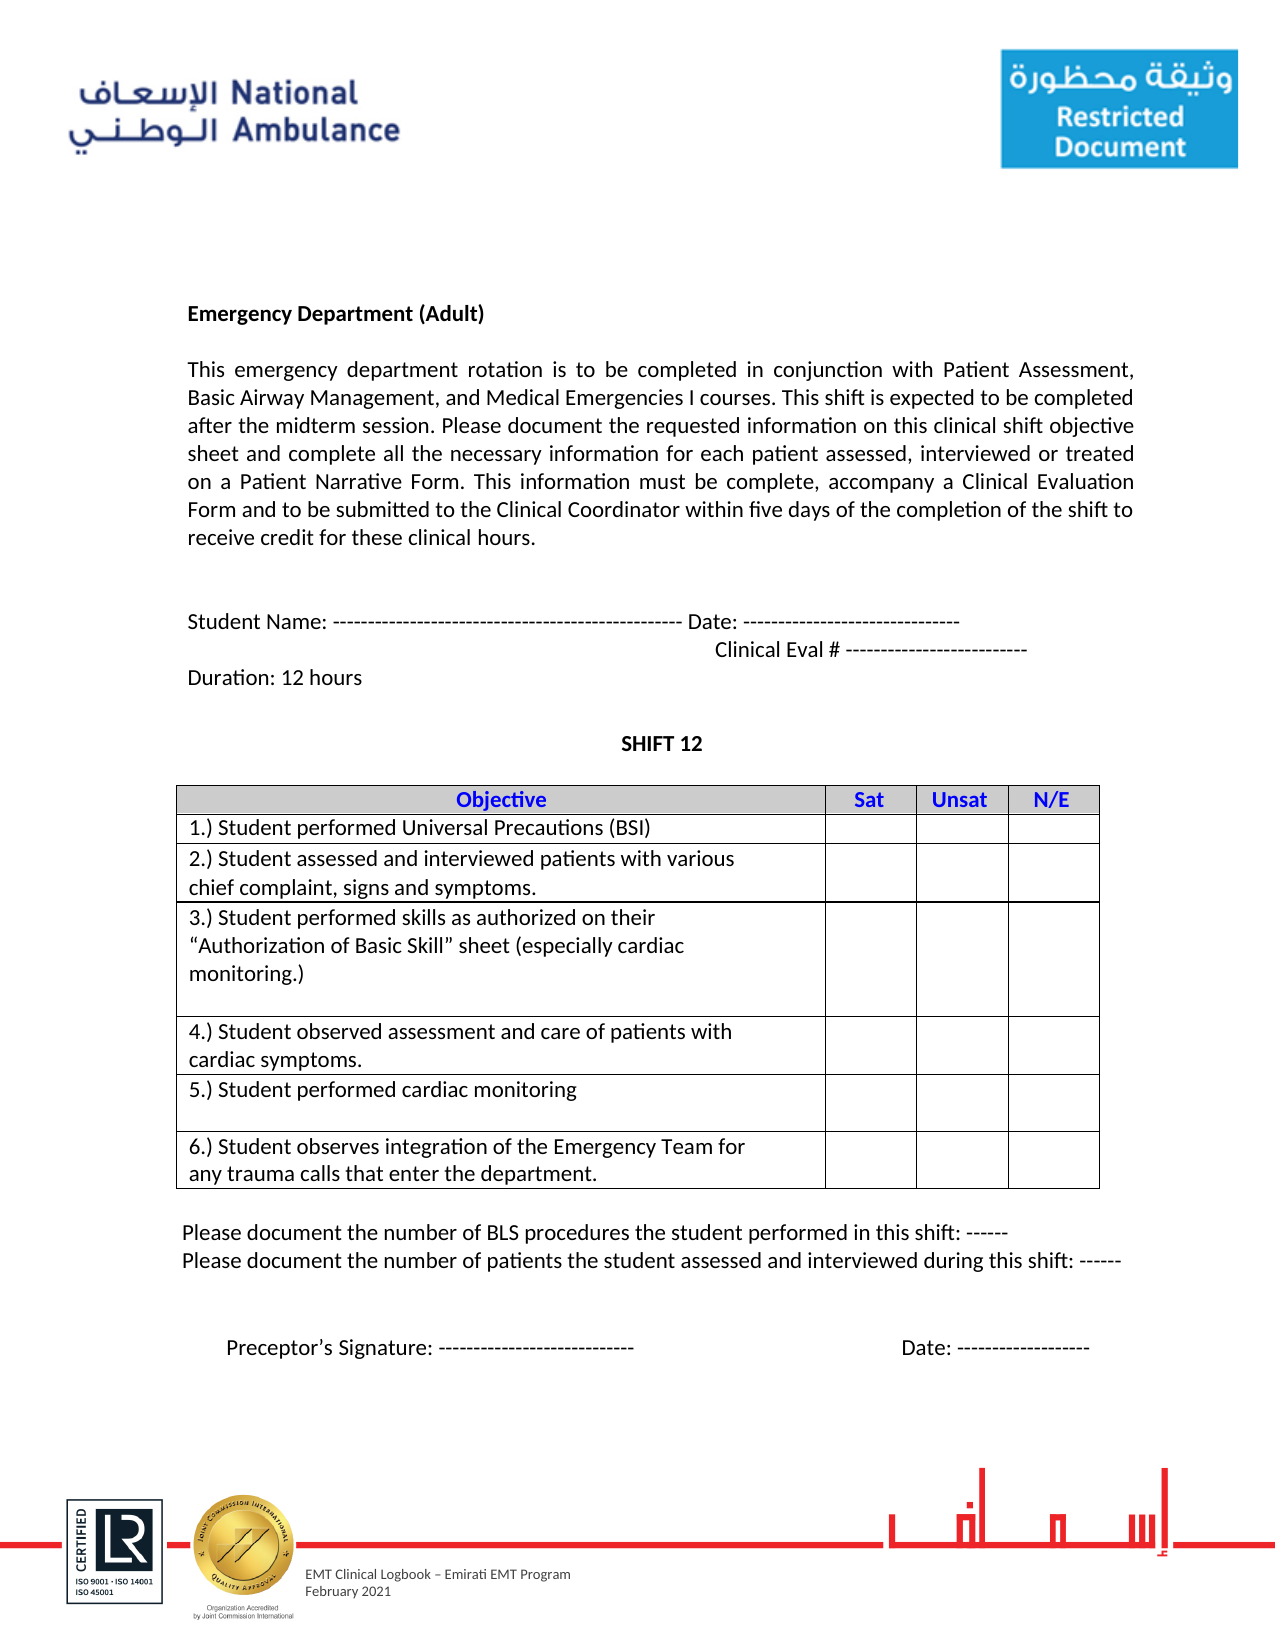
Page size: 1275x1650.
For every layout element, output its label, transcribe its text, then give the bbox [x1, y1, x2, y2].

table_cell 3.) Student performed skills as authorized on their “Authorization of Basic Skill” sheet (especially cardiac monitoring.) [177, 903, 825, 1016]
table_cell [1009, 1017, 1099, 1074]
table_cell [917, 1075, 1008, 1131]
table_cell [1009, 1132, 1099, 1188]
table_header Unsat [917, 786, 1008, 813]
text Preceptor’s Signature: ---------------------------- Date: ------------------- [150, 1333, 1167, 1361]
table_header N/E [1009, 786, 1099, 813]
table_header Sat [826, 786, 916, 813]
table_cell 1.) Student performed Universal Precautions (BSI) [177, 815, 825, 843]
table_cell [1009, 815, 1099, 843]
table_cell 2.) Student assessed and interviewed patients with various chief complaint, signs and symptoms. [177, 844, 825, 901]
subtitle Emergency Department (Adult) [187, 299, 1167, 327]
table_cell [826, 844, 916, 901]
table_header Objective [177, 786, 825, 813]
table_cell [917, 1017, 1008, 1074]
text Duration: 12 hours [187, 663, 1167, 691]
table_cell [917, 815, 1008, 843]
table_cell [826, 903, 916, 1016]
picture [0, 1457, 1275, 1634]
subtitle SHIFT 12 [157, 729, 1167, 757]
table_cell 4.) Student observed assessment and care of patients with cardiac symptoms. [177, 1017, 825, 1074]
table_cell [826, 815, 916, 843]
table_cell 6.) Student observes integration of the Emergency Team for any trauma calls that enter the department. [177, 1132, 825, 1188]
table_cell [1009, 903, 1099, 1016]
table_cell 5.) Student performed cardiac monitoring [177, 1075, 825, 1131]
table_cell [826, 1017, 916, 1074]
picture [1005, 53, 1238, 165]
text Please document the number of BLS procedures the student performed in this shift: ------ [182, 1218, 1137, 1247]
table_cell [826, 1075, 916, 1131]
text This emergency department rotation is to be completed in conjunction with Patient Assessment, Basic Airway Management, and Medical Emergencies І courses. This shift is expected to be completed after the midterm session. Please document the requested information on this clinical shift objective sheet and complete all the necessary information for each patient assessed, interviewed or treated on a Patient Narrative Form. This information must be complete, accompany a Clinical Evaluation Form and to be submitted to the Clinical Coordinator within five days of the completion of the shift to receive credit for these clinical hours. [187, 355, 1136, 551]
text Clinical Eval # -------------------------- [715, 635, 1167, 663]
table_cell [1009, 844, 1099, 901]
table_cell [917, 844, 1008, 901]
table_cell [917, 903, 1008, 1016]
text Please document the number of patients the student assessed and interviewed during this shift: ------ [182, 1247, 1137, 1274]
table_cell [917, 1132, 1008, 1188]
text Student Name: -------------------------------------------------- Date: ------------------------------- [187, 607, 1167, 635]
table_cell [826, 1132, 916, 1188]
picture [3, 0, 1238, 185]
table_cell [1009, 1075, 1099, 1131]
